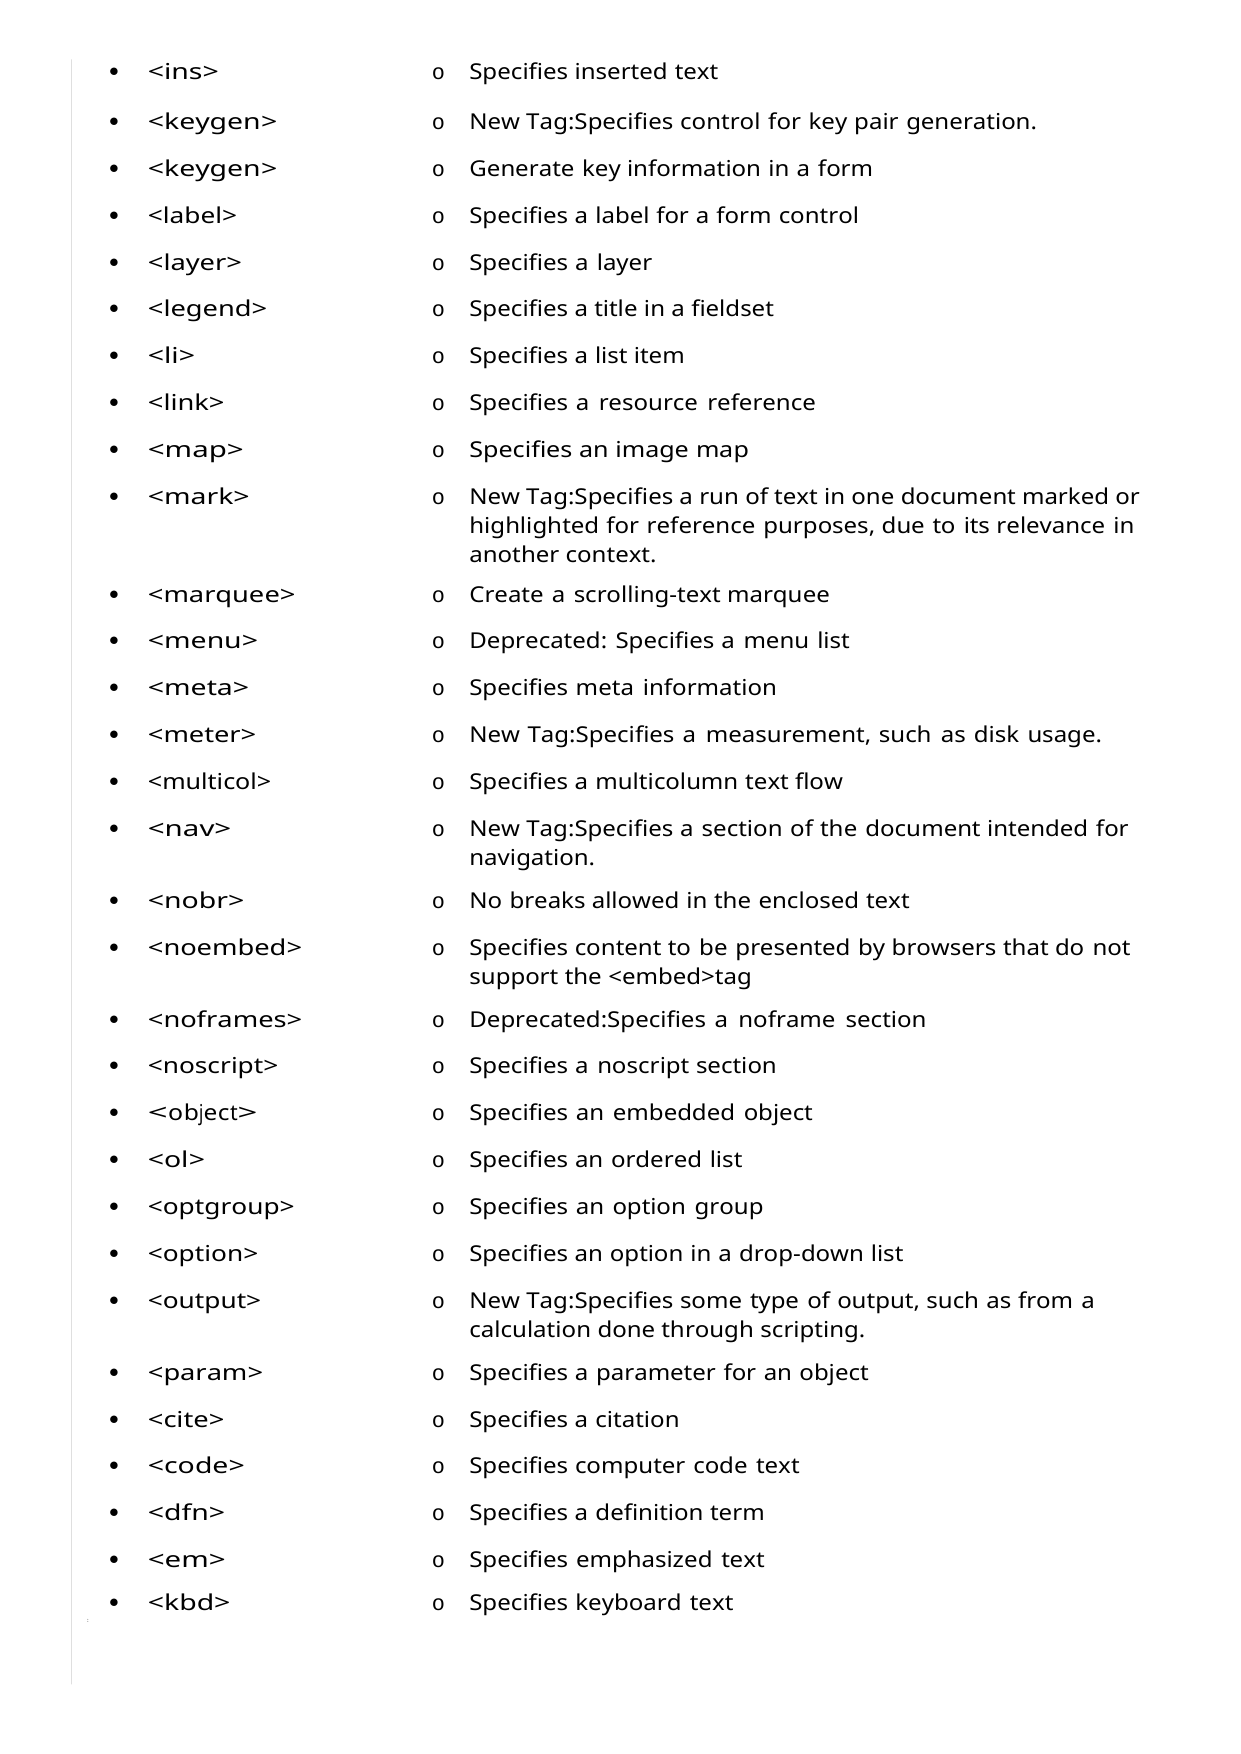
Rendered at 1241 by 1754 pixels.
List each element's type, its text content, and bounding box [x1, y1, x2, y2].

table_cell <meter> [73, 710, 319, 757]
table_cell <link> [73, 378, 319, 425]
table_cell Generate key information in a form [319, 144, 1154, 190]
table_cell Specifies a multicolumn text flow [319, 757, 1154, 804]
table_cell Specifies a parameter for an object [319, 1348, 1154, 1394]
table_cell <legend> [73, 284, 319, 331]
table_header <ins> [73, 60, 319, 97]
table_cell Create a scrolling-text marquee [319, 569, 1154, 616]
table_cell Specifies a title in a fieldset [319, 284, 1154, 331]
table_cell No breaks allowed in the enclosed text [319, 876, 1154, 922]
table_cell New Tag:Specifies some type of output, such as from a calculation done through scripting. [319, 1276, 1154, 1347]
table_cell <cite> [73, 1394, 319, 1441]
table_cell <meta> [73, 663, 319, 710]
table_cell <nobr> [73, 876, 319, 922]
table_cell New Tag:Specifies a run of text in one document marked or highlighted for reference purposes, due to its relevance in another context. [319, 472, 1154, 569]
table_cell <ol> [73, 1135, 319, 1182]
table_cell <noscript> [73, 1041, 319, 1088]
table_cell Specifies computer code text [319, 1441, 1154, 1488]
table_cell Specifies a noscript section [319, 1041, 1154, 1088]
table_cell <noframes> [73, 994, 319, 1041]
table_cell Specifies keyboard text [319, 1582, 1154, 1618]
table_cell <optgroup> [73, 1182, 319, 1229]
table_cell <menu> [73, 616, 319, 663]
table_cell <multicol> [73, 757, 319, 804]
table_cell <map> [73, 425, 319, 472]
table_cell Specifies a layer [319, 237, 1154, 284]
table_cell <marquee> [73, 569, 319, 616]
table_cell Deprecated: Specifies a menu list [319, 616, 1154, 663]
table_cell New Tag:Specifies a measurement, such as disk usage. [319, 710, 1154, 757]
table_cell Specifies a label for a form control [319, 190, 1154, 237]
table_cell <param> [73, 1348, 319, 1394]
table_cell Specifies an ordered list [319, 1135, 1154, 1182]
table_cell Specifies meta information [319, 663, 1154, 710]
table_cell <em> [73, 1535, 319, 1582]
table_cell <keygen> [73, 97, 319, 143]
table_cell New Tag:Specifies control for key pair generation. [319, 97, 1154, 143]
table_cell Specifies an embedded object [319, 1088, 1154, 1135]
table_cell <label> [73, 190, 319, 237]
table_cell <nav> [73, 804, 319, 876]
table_cell <li> [73, 331, 319, 378]
table_cell Specifies a resource reference [319, 378, 1154, 425]
table_cell <keygen> [73, 144, 319, 190]
table_cell Specifies an option group [319, 1182, 1154, 1229]
table_cell Specifies a definition term [319, 1488, 1154, 1535]
table_cell Specifies content to be presented by browsers that do not support the <embed>tag [319, 923, 1154, 994]
table_cell <option> [73, 1229, 319, 1276]
table_cell Specifies a list item [319, 331, 1154, 378]
table_cell <code> [73, 1441, 319, 1488]
table_cell Specifies an image map [319, 425, 1154, 472]
table_cell <kbd> [73, 1582, 319, 1618]
table_cell <mark> [73, 472, 319, 569]
table_header Specifies inserted text [319, 60, 1154, 97]
table_cell New Tag:Specifies a section of the document intended for navigation. [319, 804, 1154, 876]
table_cell <dfn> [73, 1488, 319, 1535]
table_cell <layer> [73, 237, 319, 284]
table_cell <noembed> [73, 923, 319, 994]
table_cell Specifies a citation [319, 1394, 1154, 1441]
table_cell <output> [73, 1276, 319, 1347]
table_cell Specifies an option in a drop-down list [319, 1229, 1154, 1276]
table_cell Deprecated:Specifies a noframe section [319, 994, 1154, 1041]
table_cell Specifies emphasized text [319, 1535, 1154, 1582]
table_cell <object> [73, 1088, 319, 1135]
